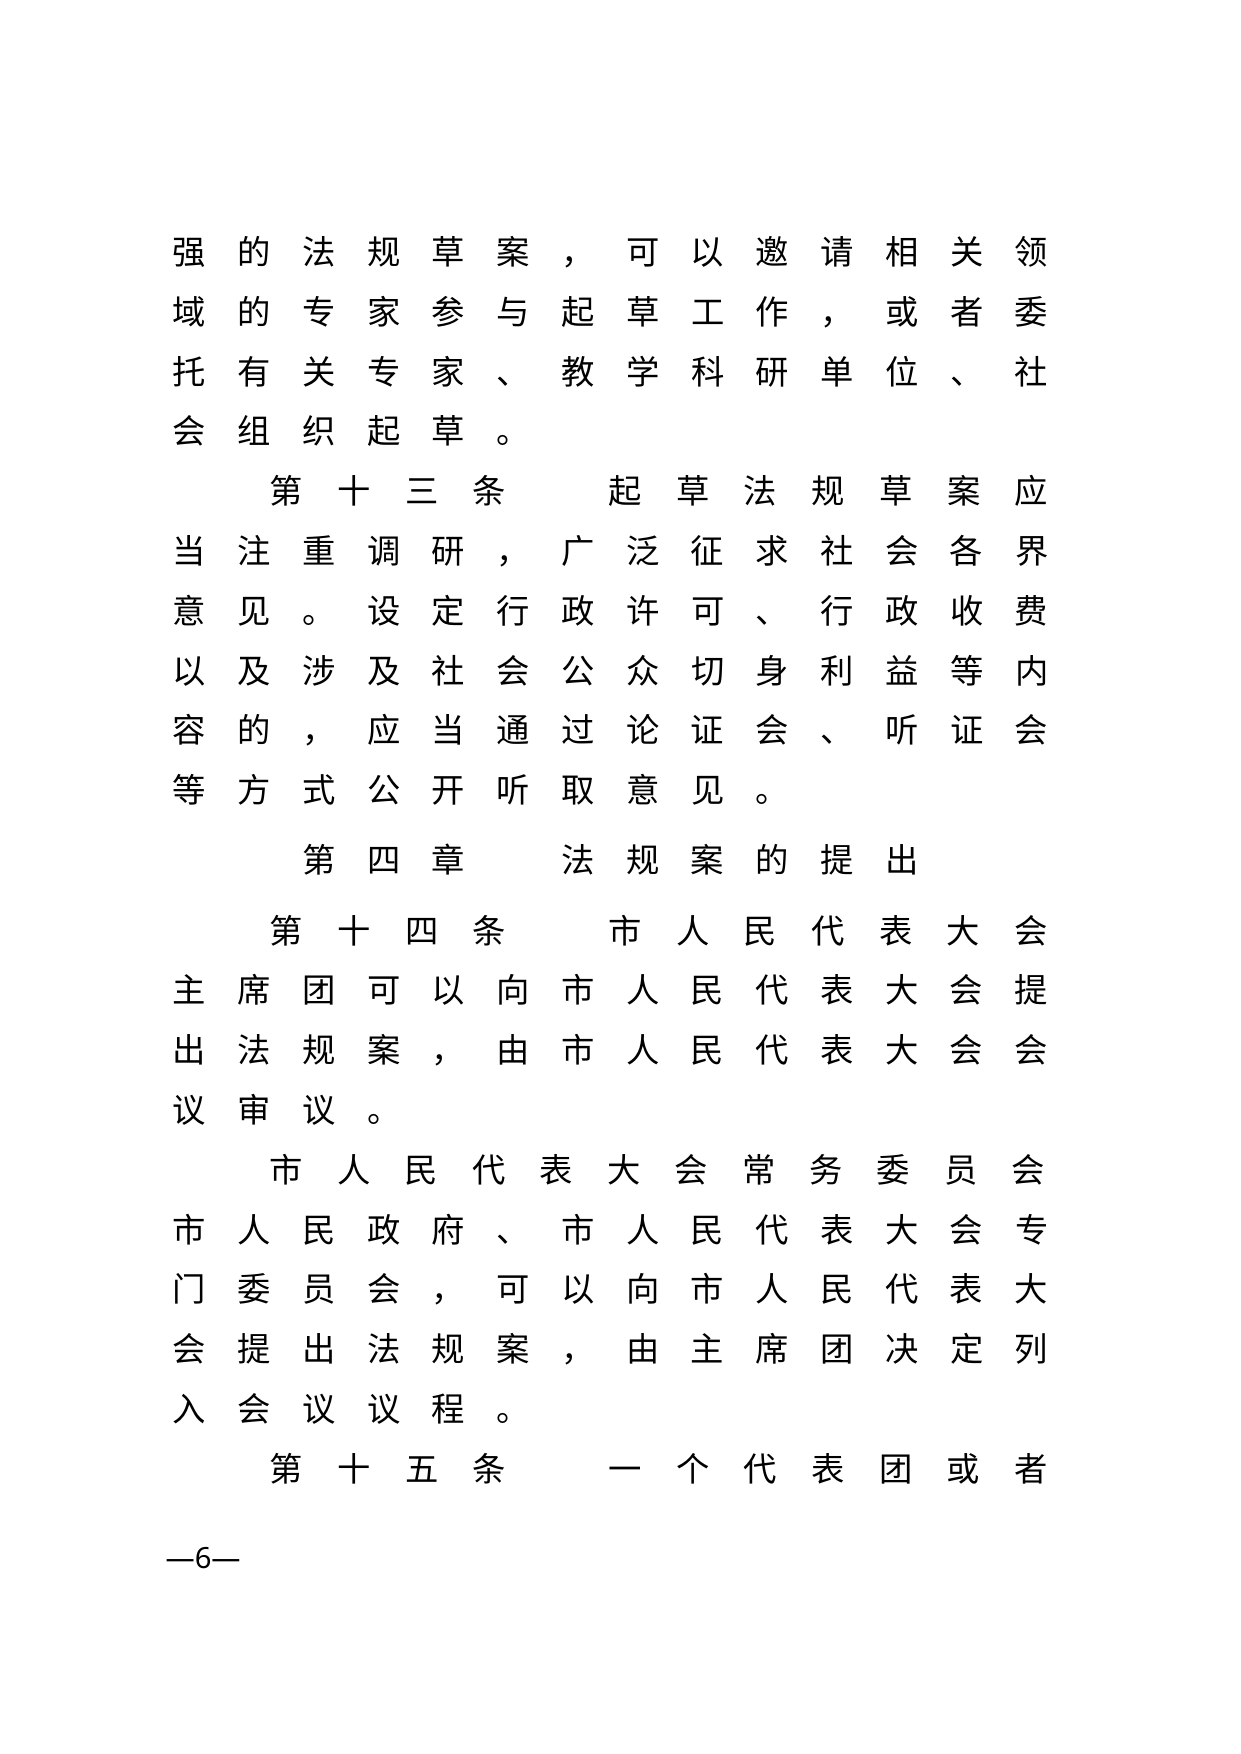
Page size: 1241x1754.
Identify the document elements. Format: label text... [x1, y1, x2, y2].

subtitle 第四章 法规案的提出 [172, 828, 1079, 888]
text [172, 220, 1079, 459]
text 市人民代表大会常务委员会、市人民政府、市人民代表大会专门委员会，可以向市人民代表大会提出法规案，由主席团决定列入会议议程。 [172, 1138, 1079, 1437]
text 第十三条 起草法规草案应当注重调研，广泛征求社会各界意见。设定行政许可、行政收费以及涉及社会公众切身利益等内容的，应当通过论证会、听证会等方式公开听取意见。 [172, 459, 1079, 818]
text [172, 1437, 1079, 1497]
text 第十四条 市人民代表大会主席团可以向市人民代表大会提出法规案，由市人民代表大会会议审议。 [172, 899, 1079, 1138]
